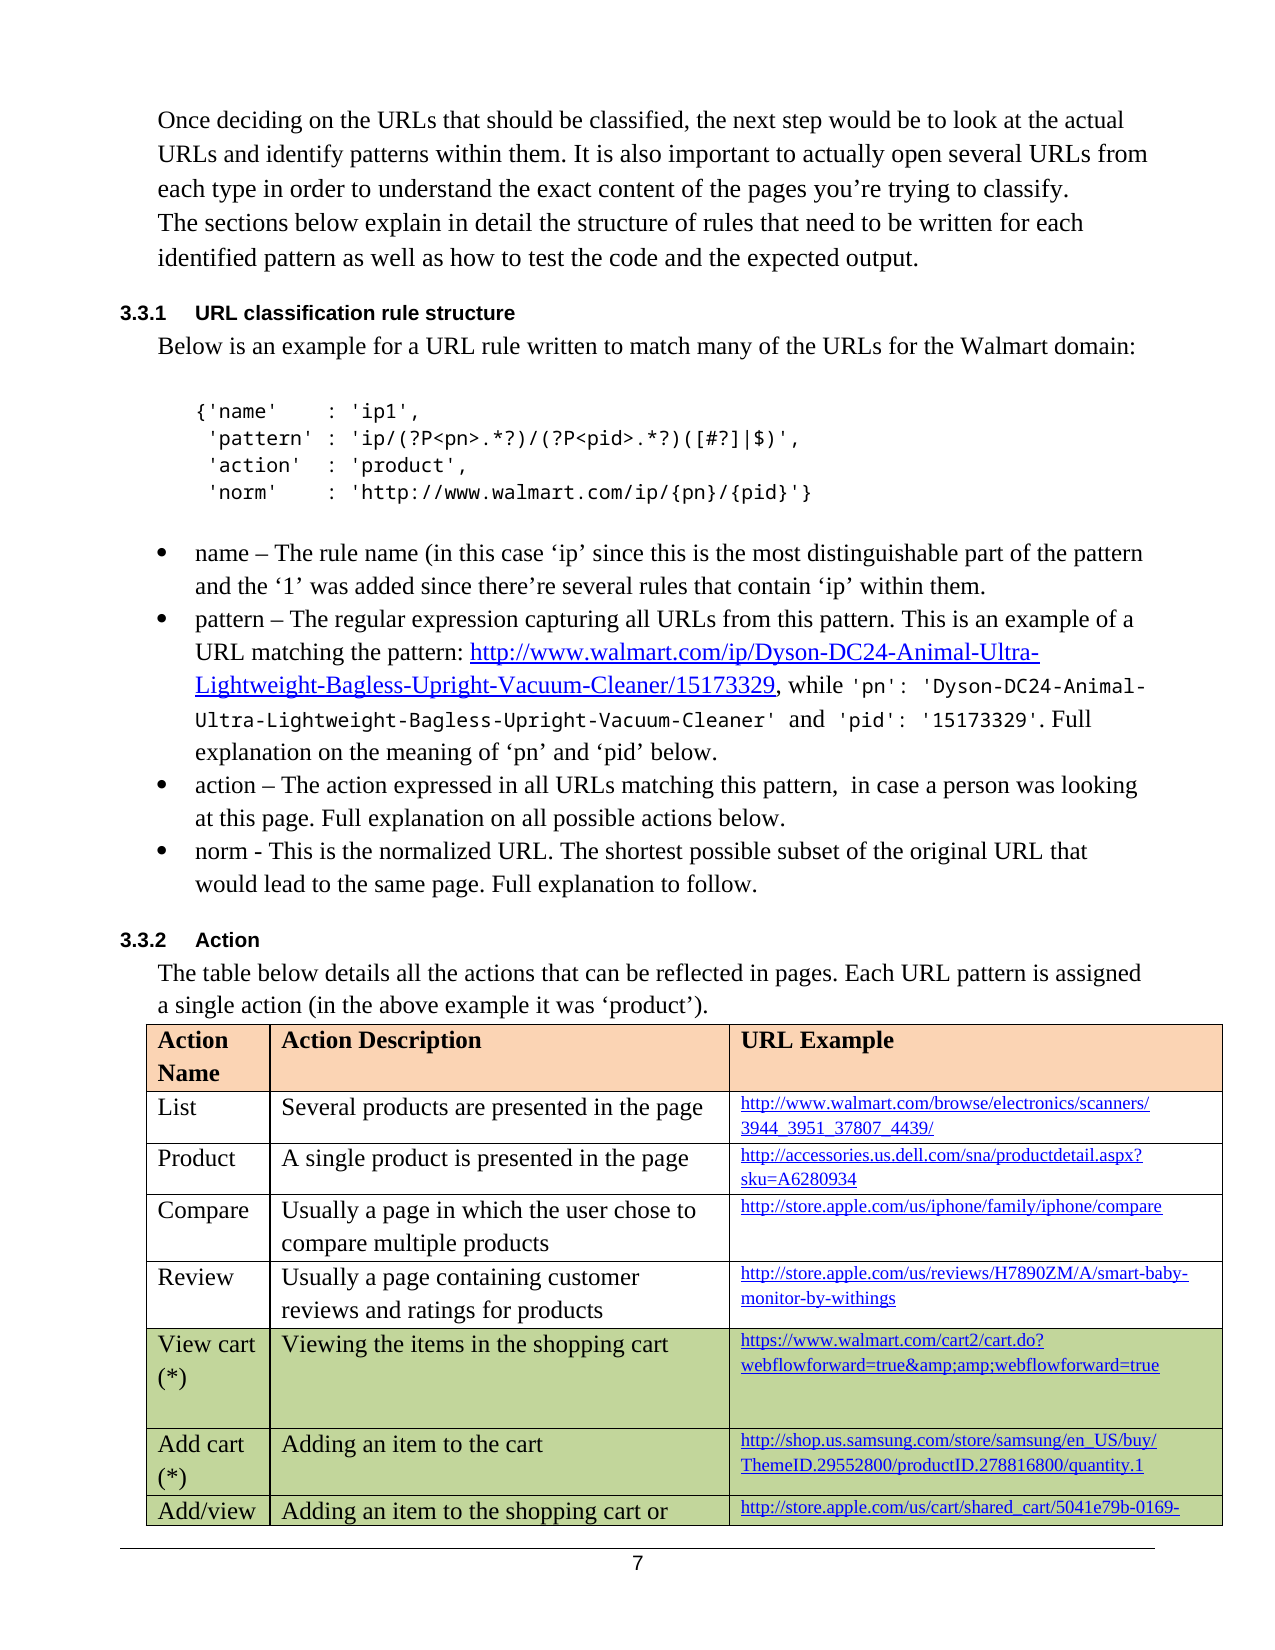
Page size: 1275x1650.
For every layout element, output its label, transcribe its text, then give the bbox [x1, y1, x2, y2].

table_cell List [147, 1092, 269, 1142]
table_cell Add/view cart (*) [147, 1496, 269, 1525]
table_header Action Name [147, 1025, 269, 1091]
subtitle URL classification rule structure [120, 301, 1155, 325]
table_cell Usually a page in which the user chose to compare multiple products [271, 1195, 729, 1261]
text The table below details all the actions that can be reflected in pages. Each URL pattern is assigned a single action (in the above example it was ‘product’). [157, 958, 1155, 1019]
subtitle Action [120, 927, 1155, 951]
table_cell A single product is presented in the page [271, 1144, 729, 1194]
table_cell Adding an item to the cart [271, 1429, 729, 1495]
list pattern – The regular expression capturing all URLs from this pattern. This is an example of a URL matching the pattern: http://www.walmart.com/ip/Dyson-DC24-Animal-Ultra-Lightweight-Bagless-Upright-Vacuum-Cleaner/15173329, while 'pn': 'Dyson-DC24-Animal-Ultra-Lightweight-Bagless-Upright-Vacuum-Cleaner' and 'pid': '15173329'. Full explanation on the meaning of ‘pn’ and ‘pid’ below. [157, 604, 1155, 766]
text Once deciding on the URLs that should be classified, the next step would be to look at the actual URLs and identify patterns within them. It is also important to actually open several URLs from each type in order to understand the exact content of the pages you’re trying to classify. [157, 105, 1155, 203]
text {'name' : 'ip1', [120, 397, 1155, 424]
table_cell Usually a page containing customer reviews and ratings for products [271, 1262, 729, 1328]
table_header URL Example [730, 1025, 1222, 1091]
table_cell Add cart (*) [147, 1429, 269, 1495]
text 'norm' : 'http://www.walmart.com/ip/{pn}/{pid}'} [120, 478, 1155, 505]
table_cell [730, 1496, 1222, 1525]
text The sections below explain in detail the structure of rules that need to be written for each identified pattern as well as how to test the code and the expected output. [157, 207, 1155, 272]
table_cell http://store.apple.com/us/iphone/family/iphone/compare [730, 1195, 1222, 1261]
table_cell http://accessories.us.dell.com/sna/productdetail.aspx?sku=A6280934 [730, 1144, 1222, 1194]
table_cell Compare [147, 1195, 269, 1261]
list norm - This is the normalized URL. The shortest possible subset of the original URL that would lead to the same page. Full explanation to follow. [157, 836, 1155, 898]
table_cell http://www.walmart.com/browse/electronics/scanners/3944_3951_37807_4439/ [730, 1092, 1222, 1142]
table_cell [271, 1496, 729, 1525]
table_cell http://store.apple.com/us/reviews/H7890ZM/A/smart-baby-monitor-by-withings [730, 1262, 1222, 1328]
list name – The rule name (in this case ‘ip’ since this is the most distinguishable part of the pattern and the ‘1’ was added since there’re several rules that contain ‘ip’ within them. [157, 538, 1155, 600]
text 'pattern' : 'ip/(?P<pn>.*?)/(?P<pid>.*?)([#?]|$)', [120, 424, 1155, 451]
table_header Action Description [271, 1025, 729, 1091]
table_cell Review [147, 1262, 269, 1328]
table_cell Product [147, 1144, 269, 1194]
table_cell https://www.walmart.com/cart2/cart.do?webflowforward=true&amp;amp;webflowforward=true [730, 1329, 1222, 1428]
list action – The action expressed in all URLs matching this pattern, in case a person was looking at this page. Full explanation on all possible actions below. [157, 770, 1155, 832]
table_cell Several products are presented in the page [271, 1092, 729, 1142]
table_cell View cart (*) [147, 1329, 269, 1428]
text 'action' : 'product', [120, 451, 1155, 478]
text Below is an example for a URL rule written to match many of the URLs for the Walmart domain: [157, 331, 1155, 360]
table_cell Viewing the items in the shopping cart [271, 1329, 729, 1428]
table_cell http://shop.us.samsung.com/store/samsung/en_US/buy/ThemeID.29552800/productID.278816800/quantity.1 [730, 1429, 1222, 1495]
